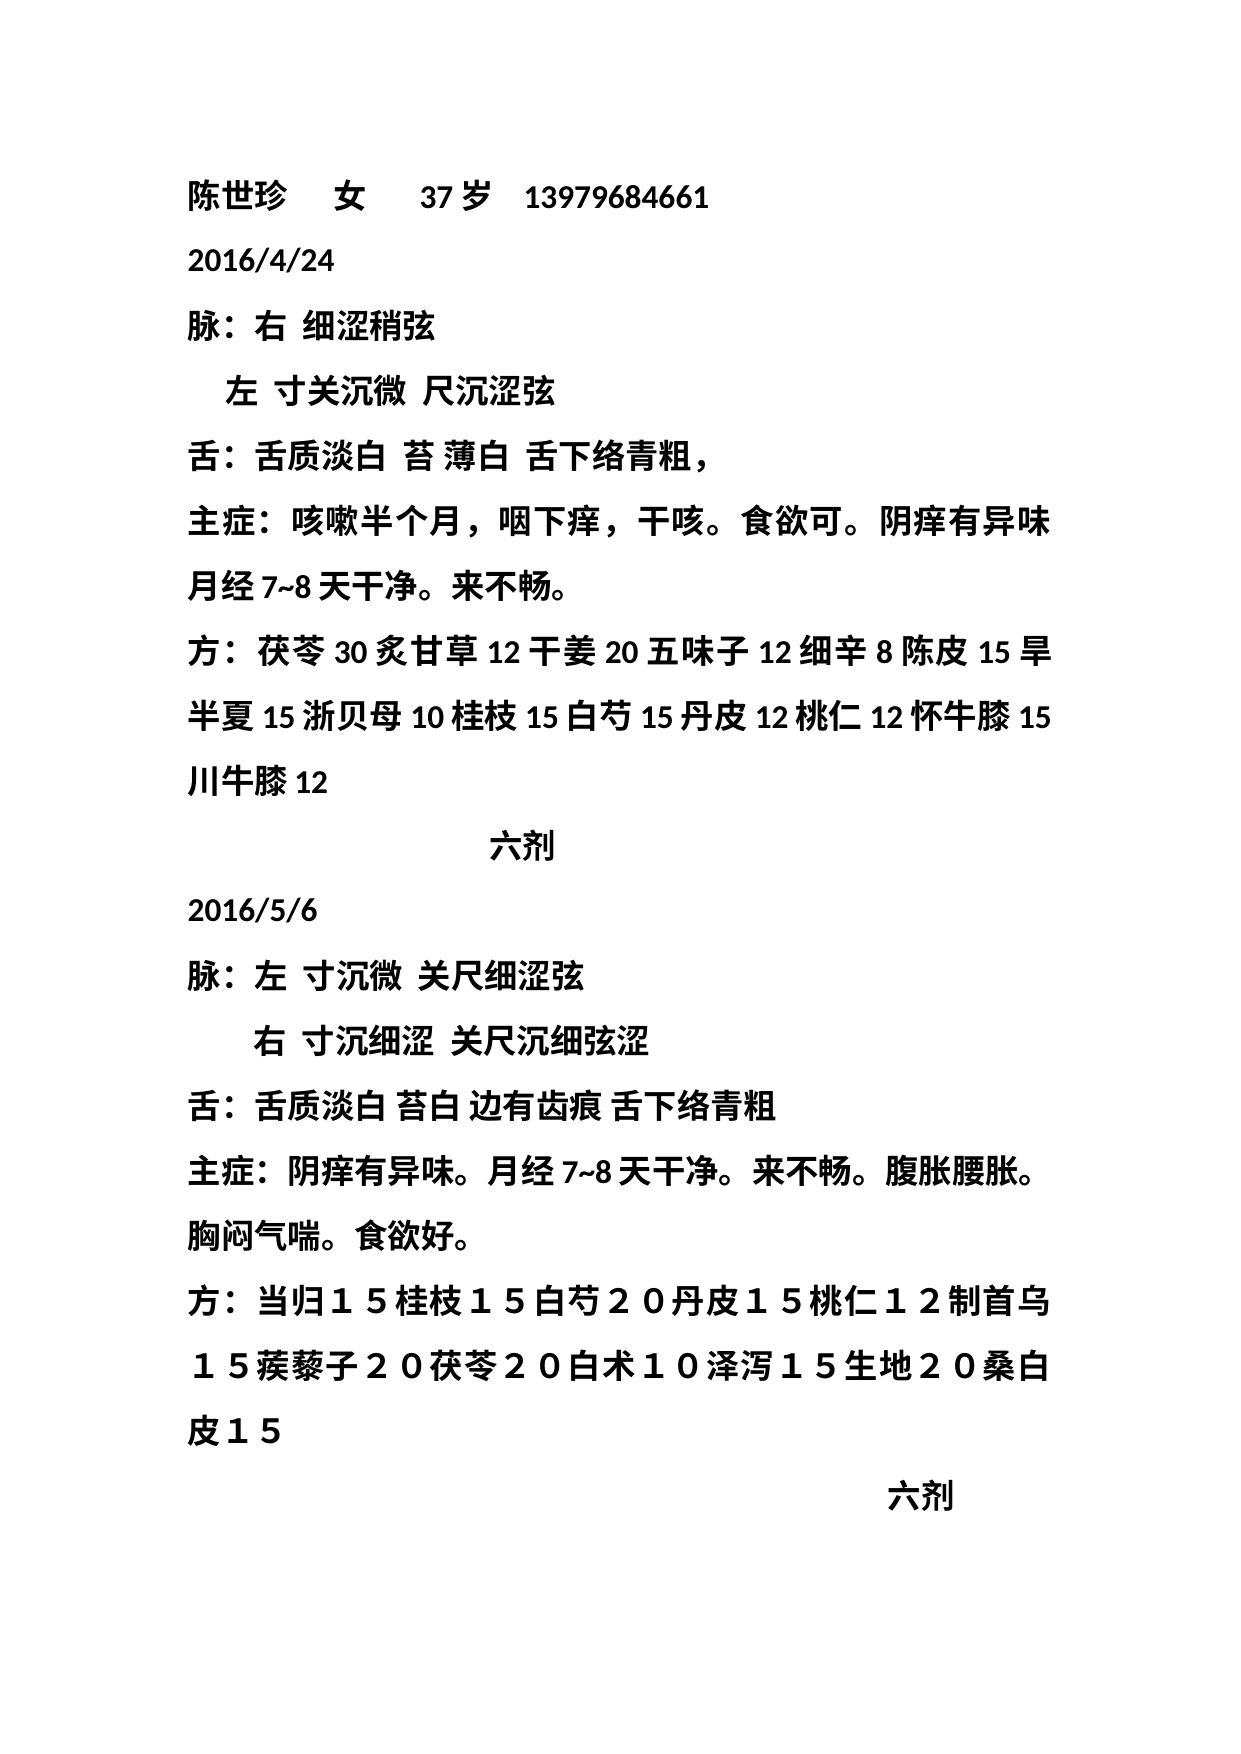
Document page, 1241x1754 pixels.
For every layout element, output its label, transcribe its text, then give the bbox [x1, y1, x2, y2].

text 六剂 [187, 1462, 1053, 1527]
text 脉：右 细涩稍弦 [187, 292, 1053, 357]
text 方：当归１５桂枝１５白芍２０丹皮１５桃仁１２制首乌１５蒺藜子２０茯苓２０白术１０泽泻１５生地２０桑白皮１５ [187, 1267, 1053, 1462]
text 舌：舌质淡白 苔白 边有齿痕 舌下络青粗 [187, 1072, 1053, 1137]
text 脉：左 寸沉微 关尺细涩弦 [187, 942, 1053, 1007]
text 方：茯苓30炙甘草12干姜20五味子12细辛8陈皮15旱半夏15浙贝母10桂枝15白芍15丹皮12桃仁12怀牛膝15川牛膝12 [187, 617, 1053, 812]
text 2016/4/24 [187, 227, 1053, 292]
text 左 寸关沉微 尺沉涩弦 [187, 357, 1053, 422]
text 陈世珍 女 37岁 13979684661 [187, 162, 1053, 227]
text 右 寸沉细涩 关尺沉细弦涩 [187, 1007, 1053, 1072]
text 主症：阴痒有异味。月经7~8天干净。来不畅。腹胀腰胀。胸闷气喘。食欲好。 [187, 1137, 1053, 1267]
text 主症：咳嗽半个月，咽下痒，干咳。食欲可。阴痒有异味。月经7~8天干净。来不畅。 [187, 487, 1053, 617]
text 六剂 [187, 812, 1053, 877]
text 2016/5/6 [187, 877, 1053, 942]
text 舌：舌质淡白 苔 薄白 舌下络青粗， [187, 422, 1053, 487]
